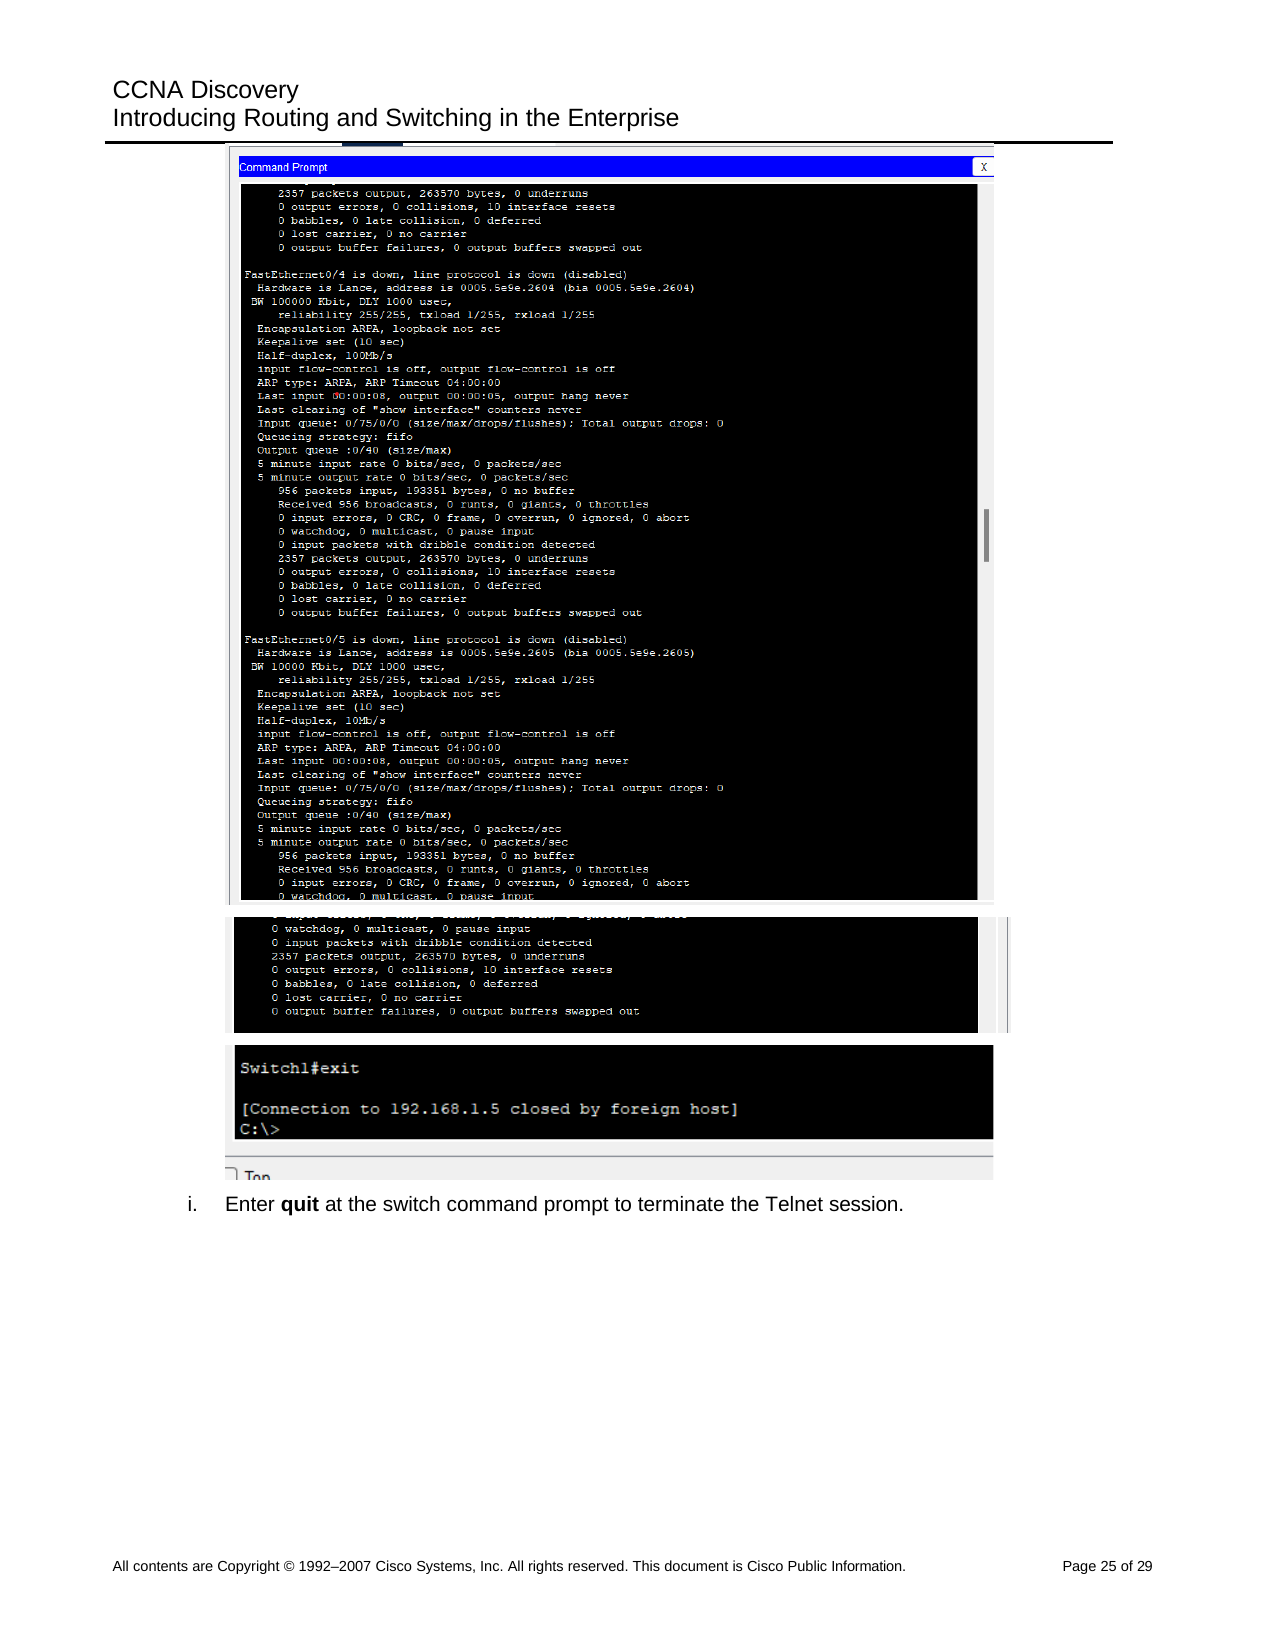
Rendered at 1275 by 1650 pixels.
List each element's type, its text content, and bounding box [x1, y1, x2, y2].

picture [225, 1045, 994, 1180]
picture [225, 917, 1011, 1033]
picture [225, 143, 994, 905]
list Enter quit at the switch command prompt to terminate the Telnet session. [187, 1192, 1248, 1216]
